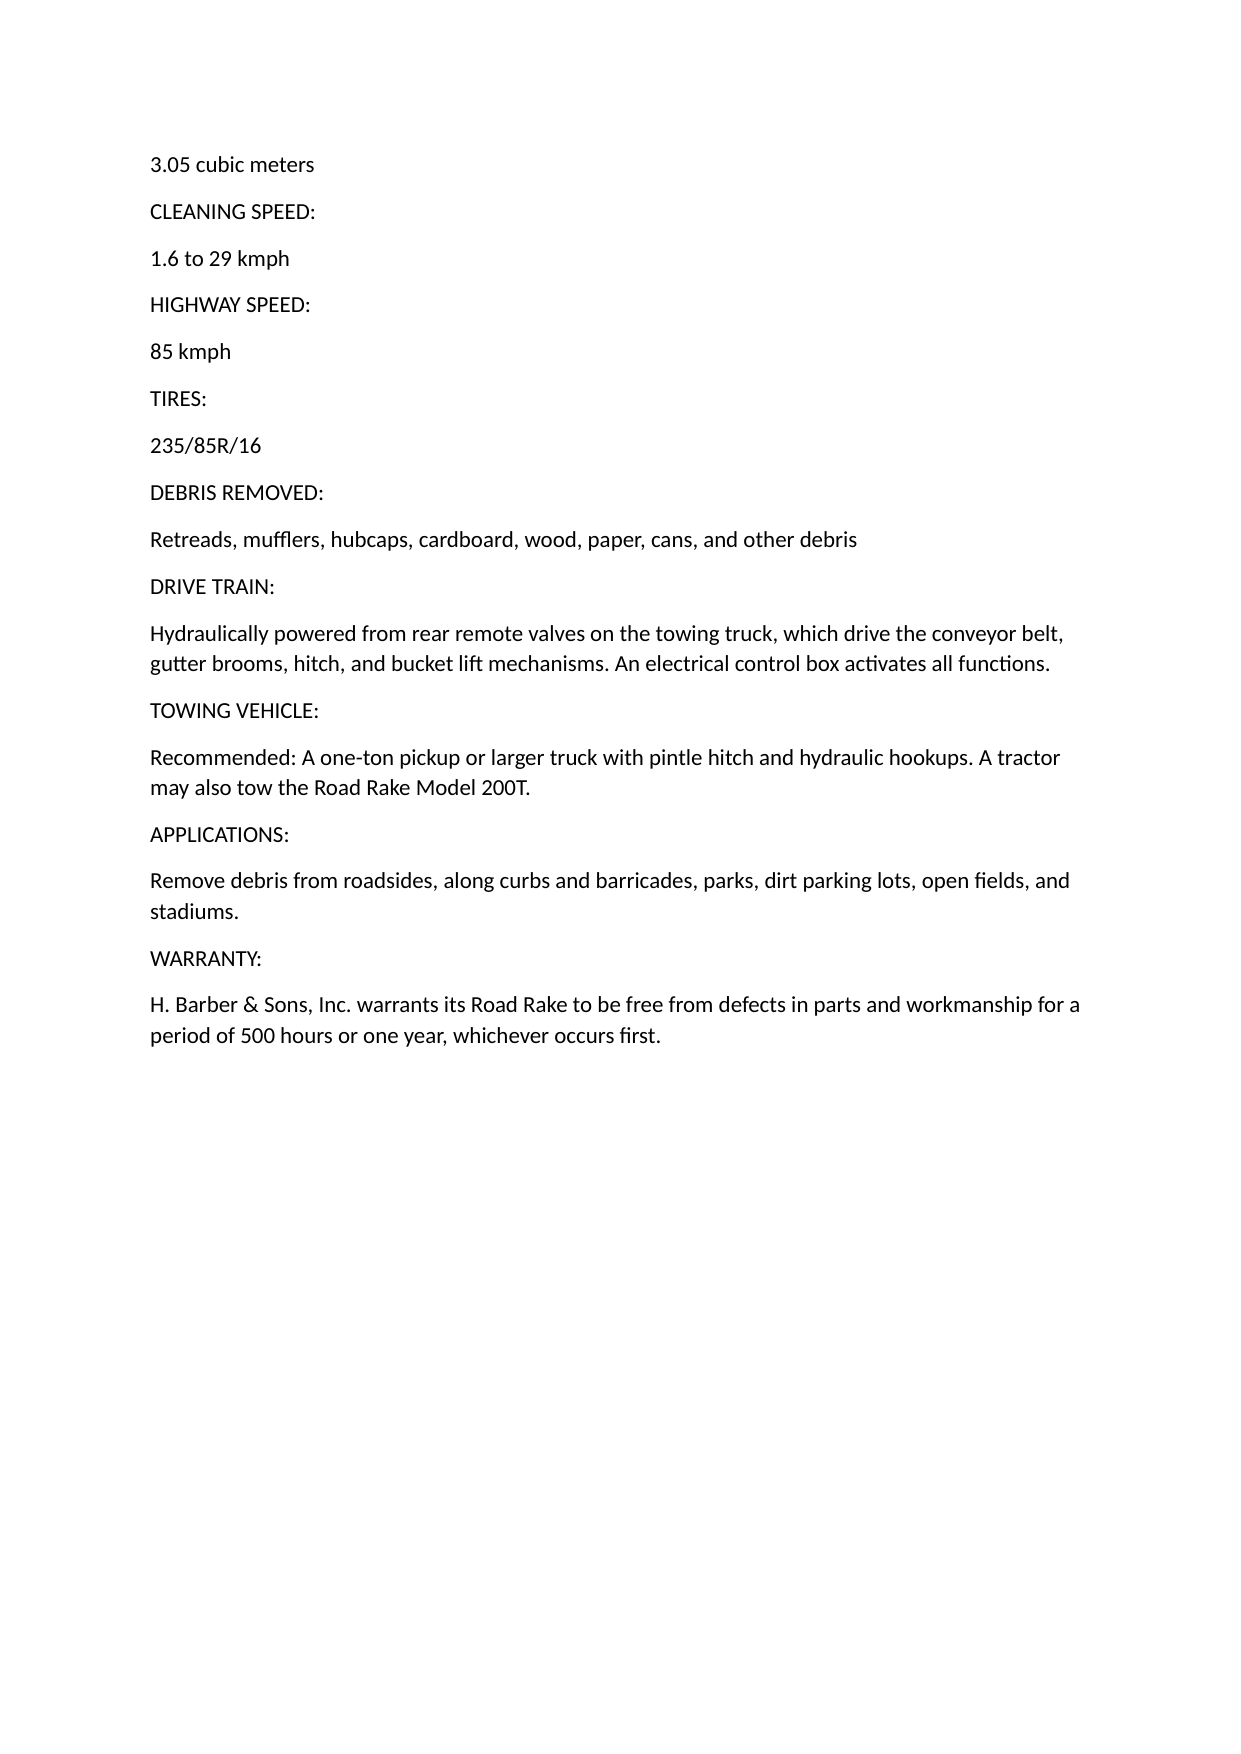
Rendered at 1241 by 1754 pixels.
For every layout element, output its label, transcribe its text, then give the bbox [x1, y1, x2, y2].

text DRIVE TRAIN: [150, 572, 1090, 600]
text Recommended: A one-ton pickup or larger truck with pintle hitch and hydraulic hookups. A tractor may also tow the Road Rake Model 200T. [150, 743, 1090, 801]
text Remove debris from roadsides, along curbs and barricades, parks, dirt parking lots, open fields, and stadiums. [150, 867, 1090, 925]
text TIRES: [150, 384, 1090, 412]
text WARRANTY: [150, 944, 1090, 972]
text TOWING VEHICLE: [150, 696, 1090, 724]
text Hydraulically powered from rear remote valves on the towing truck, which drive the conveyor belt, gutter brooms, hitch, and bucket lift mechanisms. An electrical control box activates all functions. [150, 619, 1090, 677]
text 3.05 cubic meters [150, 150, 1090, 178]
text CLEANING SPEED: [150, 197, 1090, 225]
text H. Barber & Sons, Inc. warrants its Road Rake to be free from defects in parts and workmanship for a period of 500 hours or one year, whichever occurs first. [150, 991, 1090, 1049]
text 1.6 to 29 kmph [150, 244, 1090, 272]
text 235/85R/16 [150, 431, 1090, 459]
text APPLICATIONS: [150, 820, 1090, 848]
text DEBRIS REMOVED: [150, 478, 1090, 506]
text 85 kmph [150, 337, 1090, 366]
text HIGHWAY SPEED: [150, 291, 1090, 319]
text Retreads, mufflers, hubcaps, cardboard, wood, paper, cans, and other debris [150, 525, 1090, 553]
